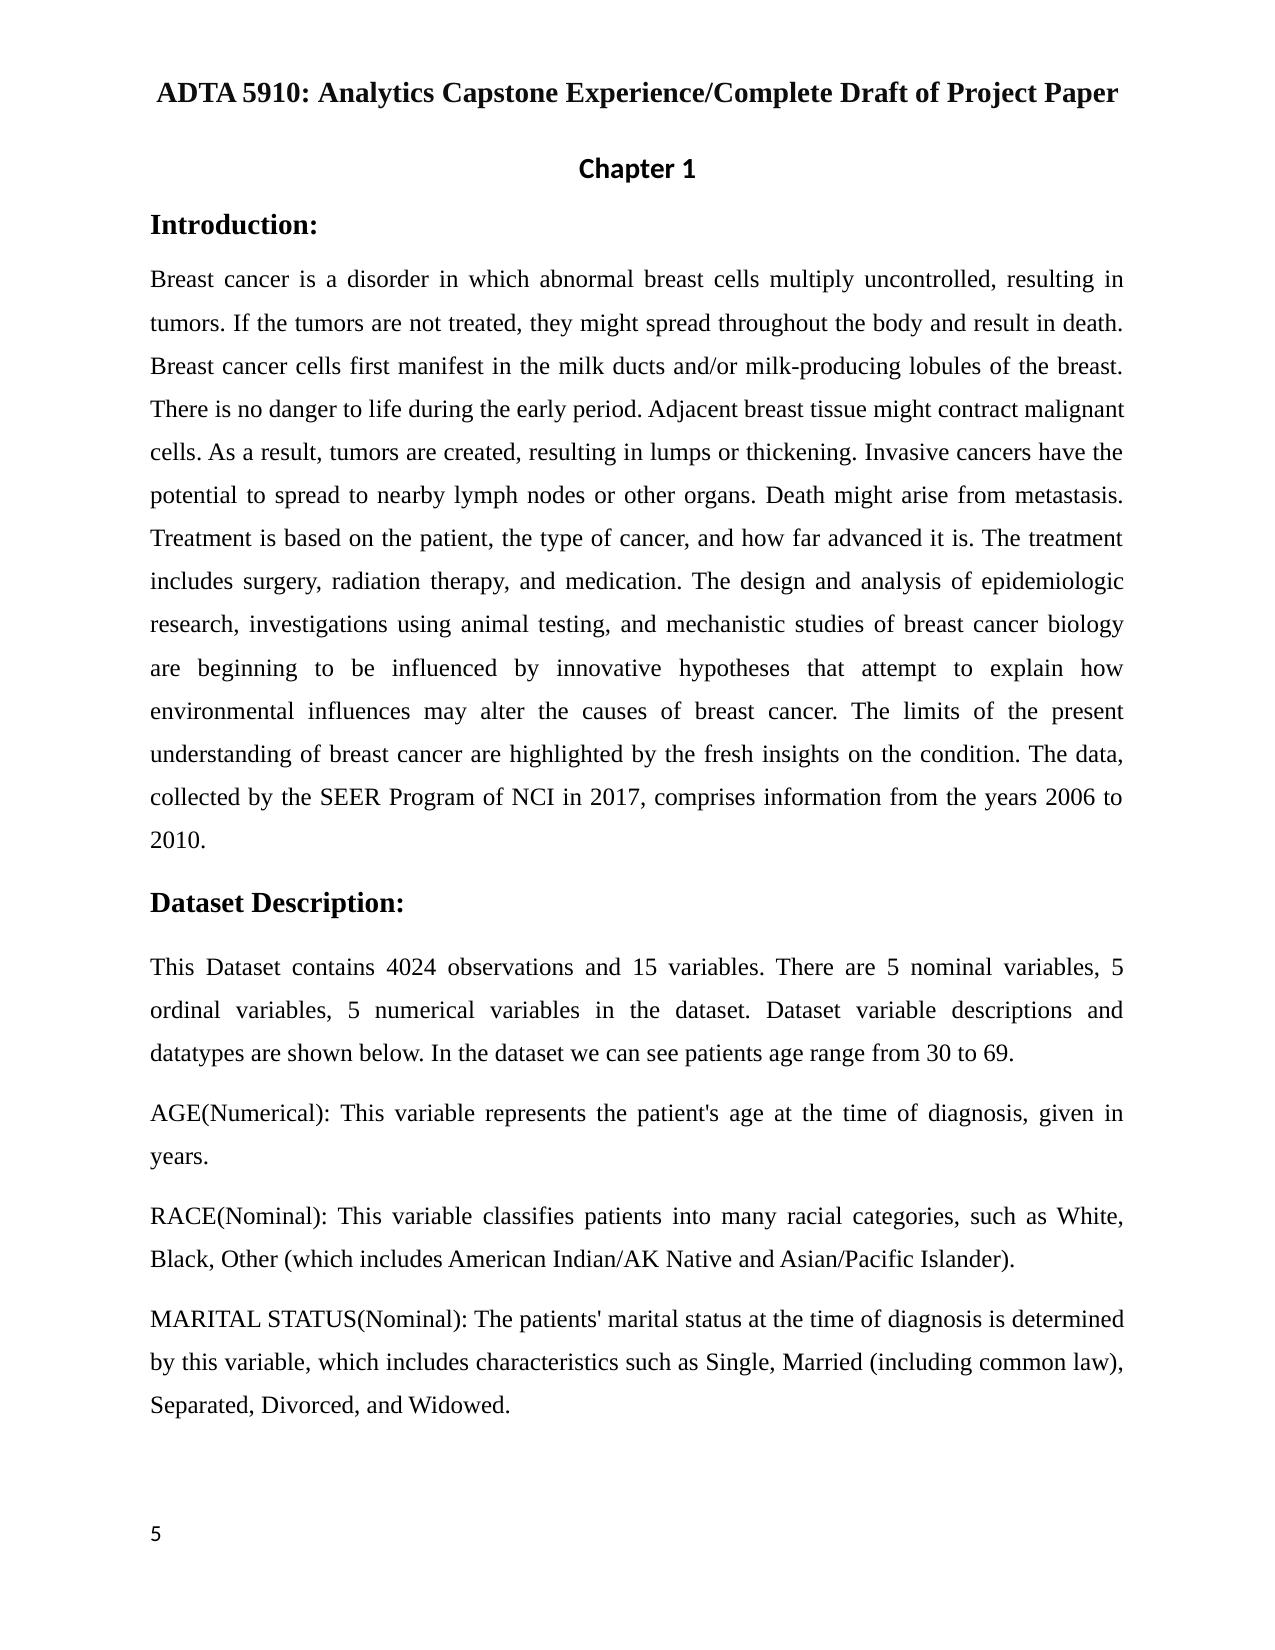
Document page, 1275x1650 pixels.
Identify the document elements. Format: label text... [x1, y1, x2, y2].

text RACE(Nominal): This variable classifies patients into many racial categories, such as White, Black, Other (which includes American Indian/AK Native and Asian/Pacific Islander). [150, 1201, 1125, 1273]
text Breast cancer is a disorder in which abnormal breast cells multiply uncontrolled, resulting in tumors. If the tumors are not treated, they might spread throughout the body and result in death. Breast cancer cells first manifest in the milk ducts and/or milk-producing lobules of the breast. There is no danger to life during the early period. Adjacent breast tissue might contract malignant cells. As a result, tumors are created, resulting in lumps or thickening. Invasive cancers have the potential to spread to nearby lymph nodes or other organs. Death might arise from metastasis. Treatment is based on the patient, the type of cancer, and how far advanced it is. The treatment includes surgery, radiation therapy, and medication. The design and analysis of epidemiologic research, investigations using animal testing, and mechanistic studies of breast cancer biology are beginning to be influenced by innovative hypotheses that attempt to explain how environmental influences may alter the causes of breast cancer. The limits of the present understanding of breast cancer are highlighted by the fresh insights on the condition. The data, collected by the SEER Program of NCI in 2017, comprises information from the years 2006 to 2010. [150, 264, 1125, 854]
text Dataset Description: [150, 885, 1125, 918]
text AGE(Numerical): This variable represents the patient's age at the time of diagnosis, given in years. [150, 1098, 1125, 1170]
text Chapter 1 [150, 150, 1125, 186]
text Introduction: [150, 207, 1125, 241]
text This Dataset contains 4024 observations and 15 variables. There are 5 nominal variables, 5 ordinal variables, 5 numerical variables in the dataset. Dataset variable descriptions and datatypes are shown below. In the dataset we can see patients age range from 30 to 69. [150, 952, 1125, 1067]
text MARITAL STATUS(Nominal): The patients' marital status at the time of diagnosis is determined by this variable, which includes characteristics such as Single, Married (including common law), Separated, Divorced, and Widowed. [150, 1304, 1125, 1419]
